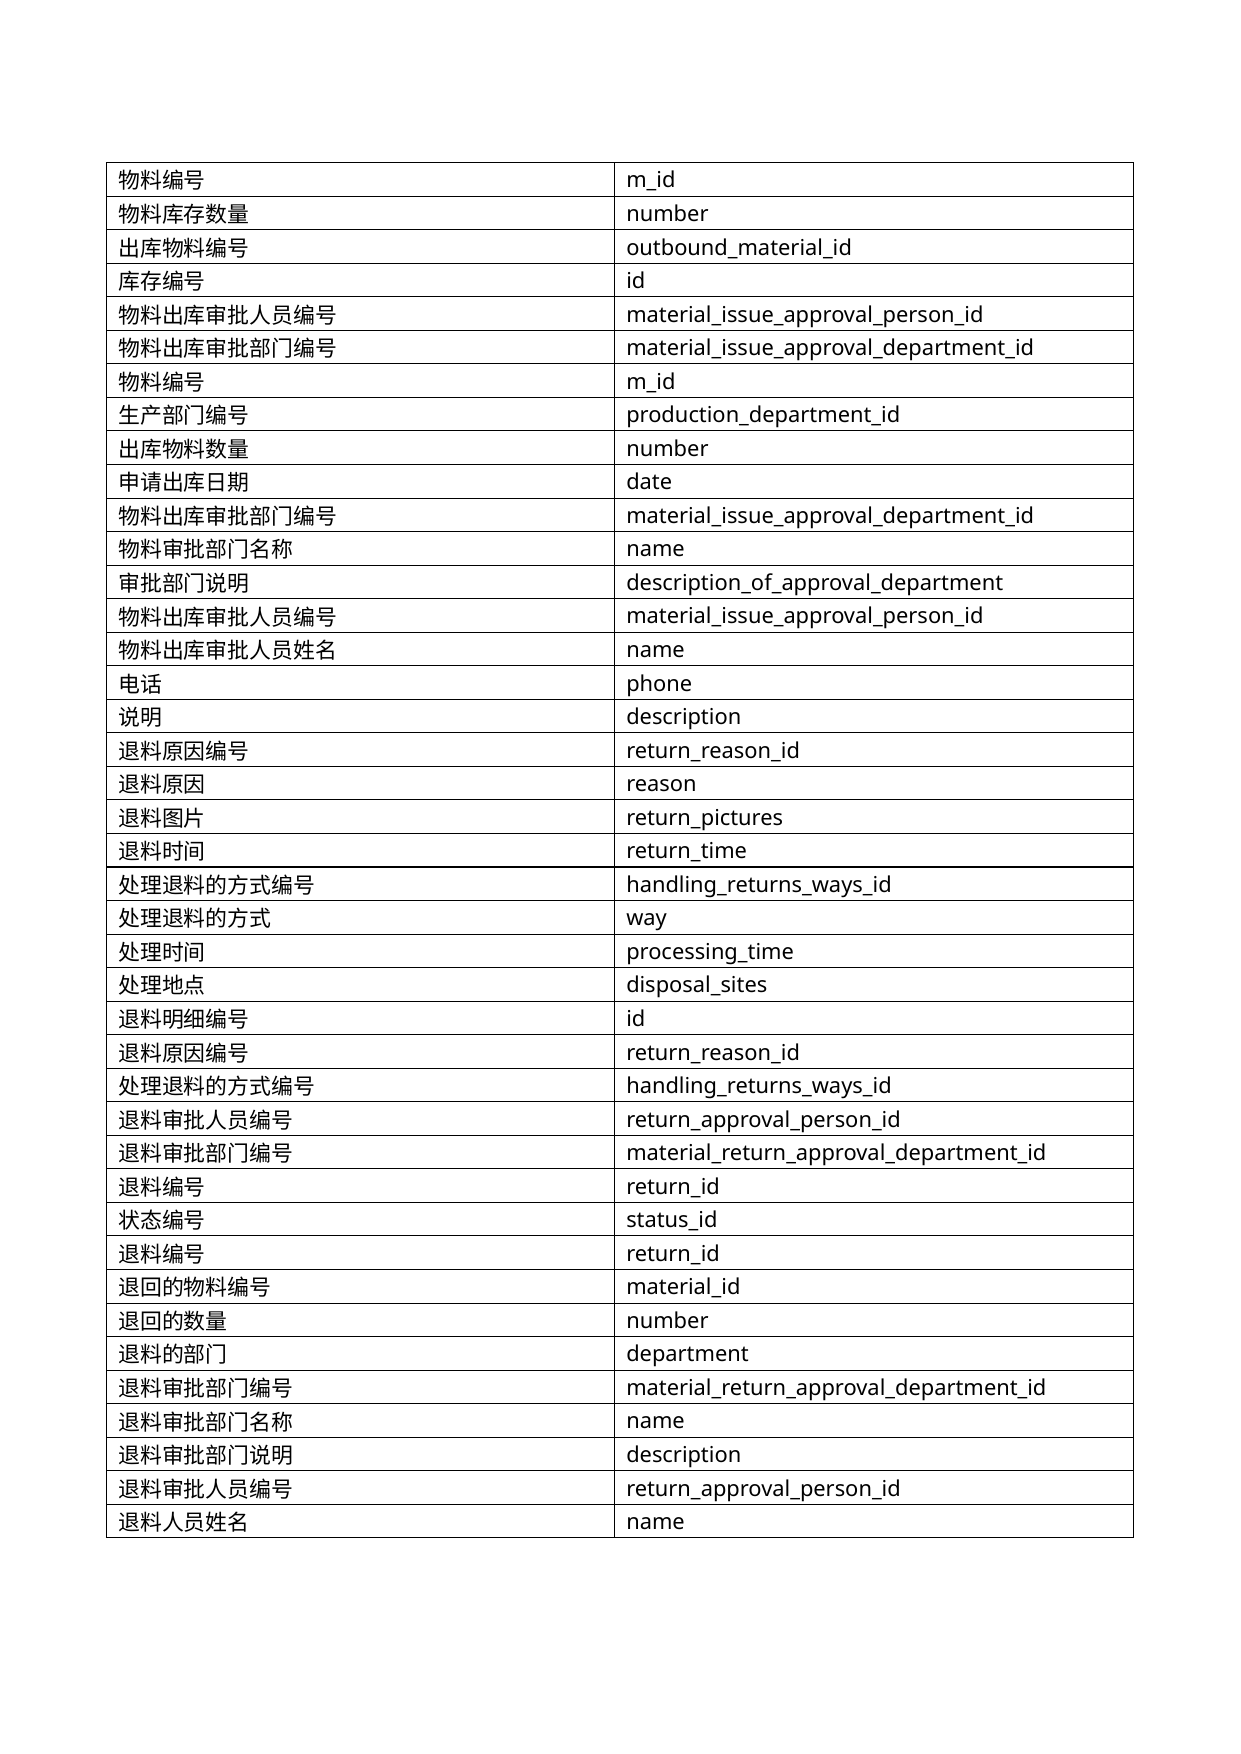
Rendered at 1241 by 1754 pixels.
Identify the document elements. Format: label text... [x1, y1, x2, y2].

table_cell description [615, 700, 1133, 732]
table_cell id [615, 1002, 1133, 1034]
table_cell material_issue_approval_department_id [615, 331, 1133, 363]
table_cell return_approval_person_id [615, 1471, 1133, 1504]
table_cell 物料库存数量 [107, 197, 614, 229]
table_cell 退料时间 [107, 834, 614, 866]
table_cell 物料编号 [107, 163, 614, 196]
table_cell 申请出库日期 [107, 465, 614, 497]
table_cell way [615, 901, 1133, 933]
table_cell 出库物料数量 [107, 431, 614, 464]
table_cell name [615, 1404, 1133, 1437]
table_cell 退料审批部门说明 [107, 1438, 614, 1470]
table_cell 物料审批部门名称 [107, 532, 614, 564]
table_cell m_id [615, 364, 1133, 397]
table_cell 退料审批人员编号 [107, 1102, 614, 1135]
table_cell 处理退料的方式编号 [107, 1069, 614, 1101]
table_cell number [615, 431, 1133, 464]
table_cell return_reason_id [615, 1035, 1133, 1068]
table_cell material_return_approval_department_id [615, 1371, 1133, 1403]
table_cell reason [615, 767, 1133, 799]
table_cell 审批部门说明 [107, 566, 614, 598]
table_cell description_of_approval_department [615, 566, 1133, 598]
table_cell 退料明细编号 [107, 1002, 614, 1034]
table_cell name [615, 1505, 1133, 1537]
table_cell return_id [615, 1236, 1133, 1269]
table_cell number [615, 197, 1133, 229]
table_cell production_department_id [615, 398, 1133, 430]
table_cell id [615, 264, 1133, 296]
table_cell 处理退料的方式 [107, 901, 614, 933]
table_cell status_id [615, 1203, 1133, 1235]
table_cell 处理时间 [107, 935, 614, 967]
table_cell 处理地点 [107, 968, 614, 1001]
table_cell 生产部门编号 [107, 398, 614, 430]
table_cell 物料编号 [107, 364, 614, 397]
table_cell handling_returns_ways_id [615, 868, 1133, 900]
table_cell outbound_material_id [615, 230, 1133, 263]
table_cell return_approval_person_id [615, 1102, 1133, 1135]
table_cell 退料编号 [107, 1169, 614, 1202]
table_cell material_id [615, 1270, 1133, 1302]
table_cell 物料出库审批人员姓名 [107, 633, 614, 665]
table_cell 说明 [107, 700, 614, 732]
table_cell 退料审批人员编号 [107, 1471, 614, 1504]
table_cell processing_time [615, 935, 1133, 967]
table_cell department [615, 1337, 1133, 1369]
table_cell 退料原因编号 [107, 733, 614, 766]
table_cell disposal_sites [615, 968, 1133, 1001]
table_cell 退料审批部门编号 [107, 1136, 614, 1168]
table_cell phone [615, 666, 1133, 699]
table_cell 物料出库审批人员编号 [107, 599, 614, 632]
table_cell material_issue_approval_person_id [615, 599, 1133, 632]
table_cell 库存编号 [107, 264, 614, 296]
table_cell 退回的物料编号 [107, 1270, 614, 1302]
table_cell number [615, 1304, 1133, 1336]
table_cell 退料原因编号 [107, 1035, 614, 1068]
table_cell material_return_approval_department_id [615, 1136, 1133, 1168]
table_cell m_id [615, 163, 1133, 196]
table_cell return_reason_id [615, 733, 1133, 766]
table_cell 物料出库审批部门编号 [107, 331, 614, 363]
table_cell 退料人员姓名 [107, 1505, 614, 1537]
table_cell 退料原因 [107, 767, 614, 799]
table_cell 物料出库审批部门编号 [107, 499, 614, 531]
table_cell name [615, 532, 1133, 564]
table_cell return_id [615, 1169, 1133, 1202]
table_cell description [615, 1438, 1133, 1470]
table_cell return_time [615, 834, 1133, 866]
table_cell material_issue_approval_department_id [615, 499, 1133, 531]
table_cell return_pictures [615, 800, 1133, 833]
table_cell material_issue_approval_person_id [615, 297, 1133, 330]
table_cell date [615, 465, 1133, 497]
table_cell 退料审批部门名称 [107, 1404, 614, 1437]
table_cell 电话 [107, 666, 614, 699]
table_cell name [615, 633, 1133, 665]
table_cell 退料审批部门编号 [107, 1371, 614, 1403]
table_cell 出库物料编号 [107, 230, 614, 263]
table_cell 退回的数量 [107, 1304, 614, 1336]
table_cell 退料图片 [107, 800, 614, 833]
table_cell 状态编号 [107, 1203, 614, 1235]
table_cell 处理退料的方式编号 [107, 868, 614, 900]
table_cell 退料的部门 [107, 1337, 614, 1369]
table_cell 物料出库审批人员编号 [107, 297, 614, 330]
table_cell handling_returns_ways_id [615, 1069, 1133, 1101]
table_cell 退料编号 [107, 1236, 614, 1269]
